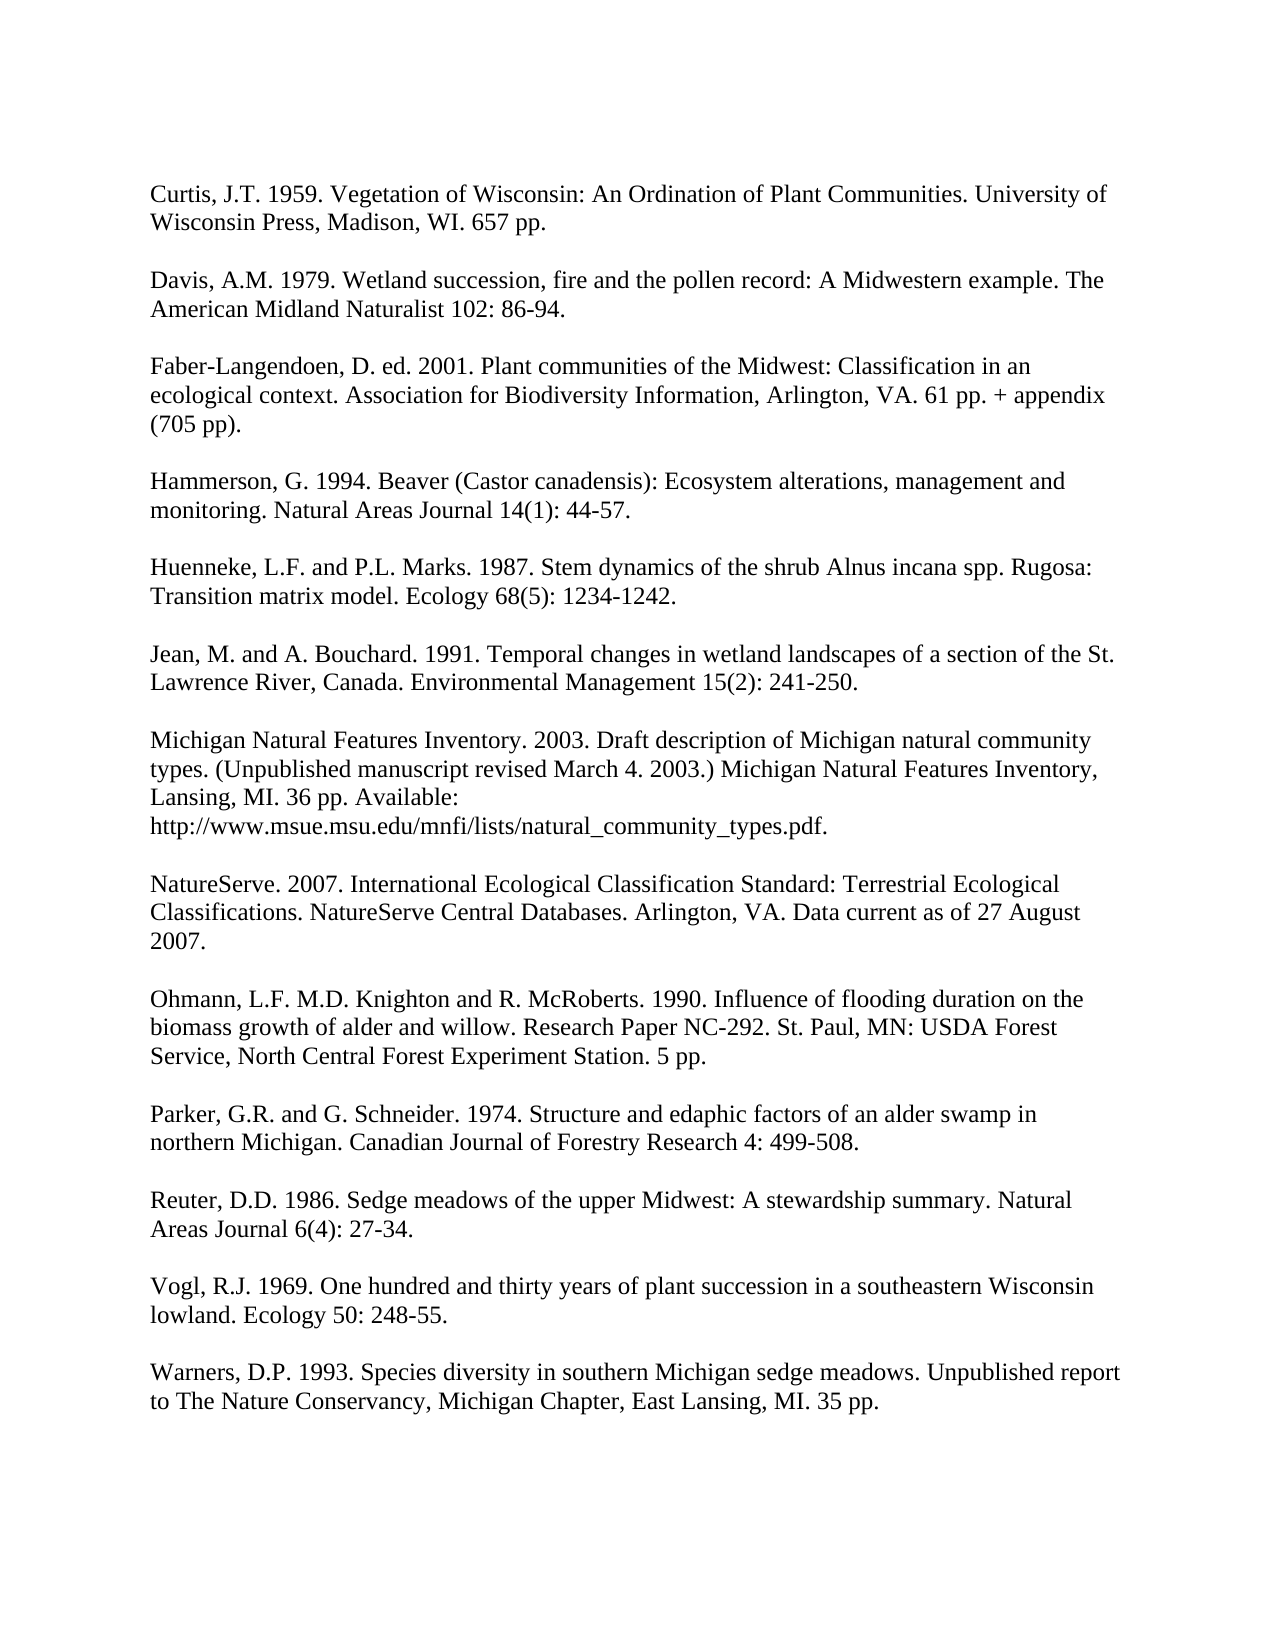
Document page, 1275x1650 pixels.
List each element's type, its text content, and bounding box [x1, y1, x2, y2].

text Warners, D.P. 1993. Species diversity in southern Michigan sedge meadows. Unpublished report to The Nature Conservancy, Michigan Chapter, East Lansing, MI. 35 pp. [150, 1357, 1125, 1415]
text Parker, G.R. and G. Schneider. 1974. Structure and edaphic factors of an alder swamp in northern Michigan. Canadian Journal of Forestry Research 4: 499-508. [150, 1099, 1125, 1156]
text Curtis, J.T. 1959. Vegetation of Wisconsin: An Ordination of Plant Communities. University of Wisconsin Press, Madison, WI. 657 pp. [150, 179, 1125, 236]
text NatureServe. 2007. International Ecological Classification Standard: Terrestrial Ecological Classifications. NatureServe Central Databases. Arlington, VA. Data current as of 27 August 2007. [150, 869, 1125, 955]
text Michigan Natural Features Inventory. 2003. Draft description of Michigan natural community types. (Unpublished manuscript revised March 4. 2003.) Michigan Natural Features Inventory, Lansing, MI. 36 pp. Available: http://www.msue.msu.edu/mnfi/lists/natural_community_types.pdf. [150, 725, 1125, 840]
text Davis, A.M. 1979. Wetland succession, fire and the pollen record: A Midwestern example. The American Midland Naturalist 102: 86-94. [150, 265, 1125, 322]
text Reuter, D.D. 1986. Sedge meadows of the upper Midwest: A stewardship summary. Natural Areas Journal 6(4): 27-34. [150, 1185, 1125, 1242]
text Hammerson, G. 1994. Beaver (Castor canadensis): Ecosystem alterations, management and monitoring. Natural Areas Journal 14(1): 44-57. [150, 466, 1125, 524]
text Vogl, R.J. 1969. One hundred and thirty years of plant succession in a southeastern Wisconsin lowland. Ecology 50: 248-55. [150, 1271, 1125, 1329]
text Ohmann, L.F. M.D. Knighton and R. McRoberts. 1990. Influence of flooding duration on the biomass growth of alder and willow. Research Paper NC-292. St. Paul, MN: USDA Forest Service, North Central Forest Experiment Station. 5 pp. [150, 984, 1125, 1070]
text Jean, M. and A. Bouchard. 1991. Temporal changes in wetland landscapes of a section of the St. Lawrence River, Canada. Environmental Management 15(2): 241-250. [150, 639, 1125, 696]
text Huenneke, L.F. and P.L. Marks. 1987. Stem dynamics of the shrub Alnus incana spp. Rugosa: Transition matrix model. Ecology 68(5): 1234-1242. [150, 552, 1125, 610]
text Faber-Langendoen, D. ed. 2001. Plant communities of the Midwest: Classification in an ecological context. Association for Biodiversity Information, Arlington, VA. 61 pp. + appendix (705 pp). [150, 351, 1125, 437]
